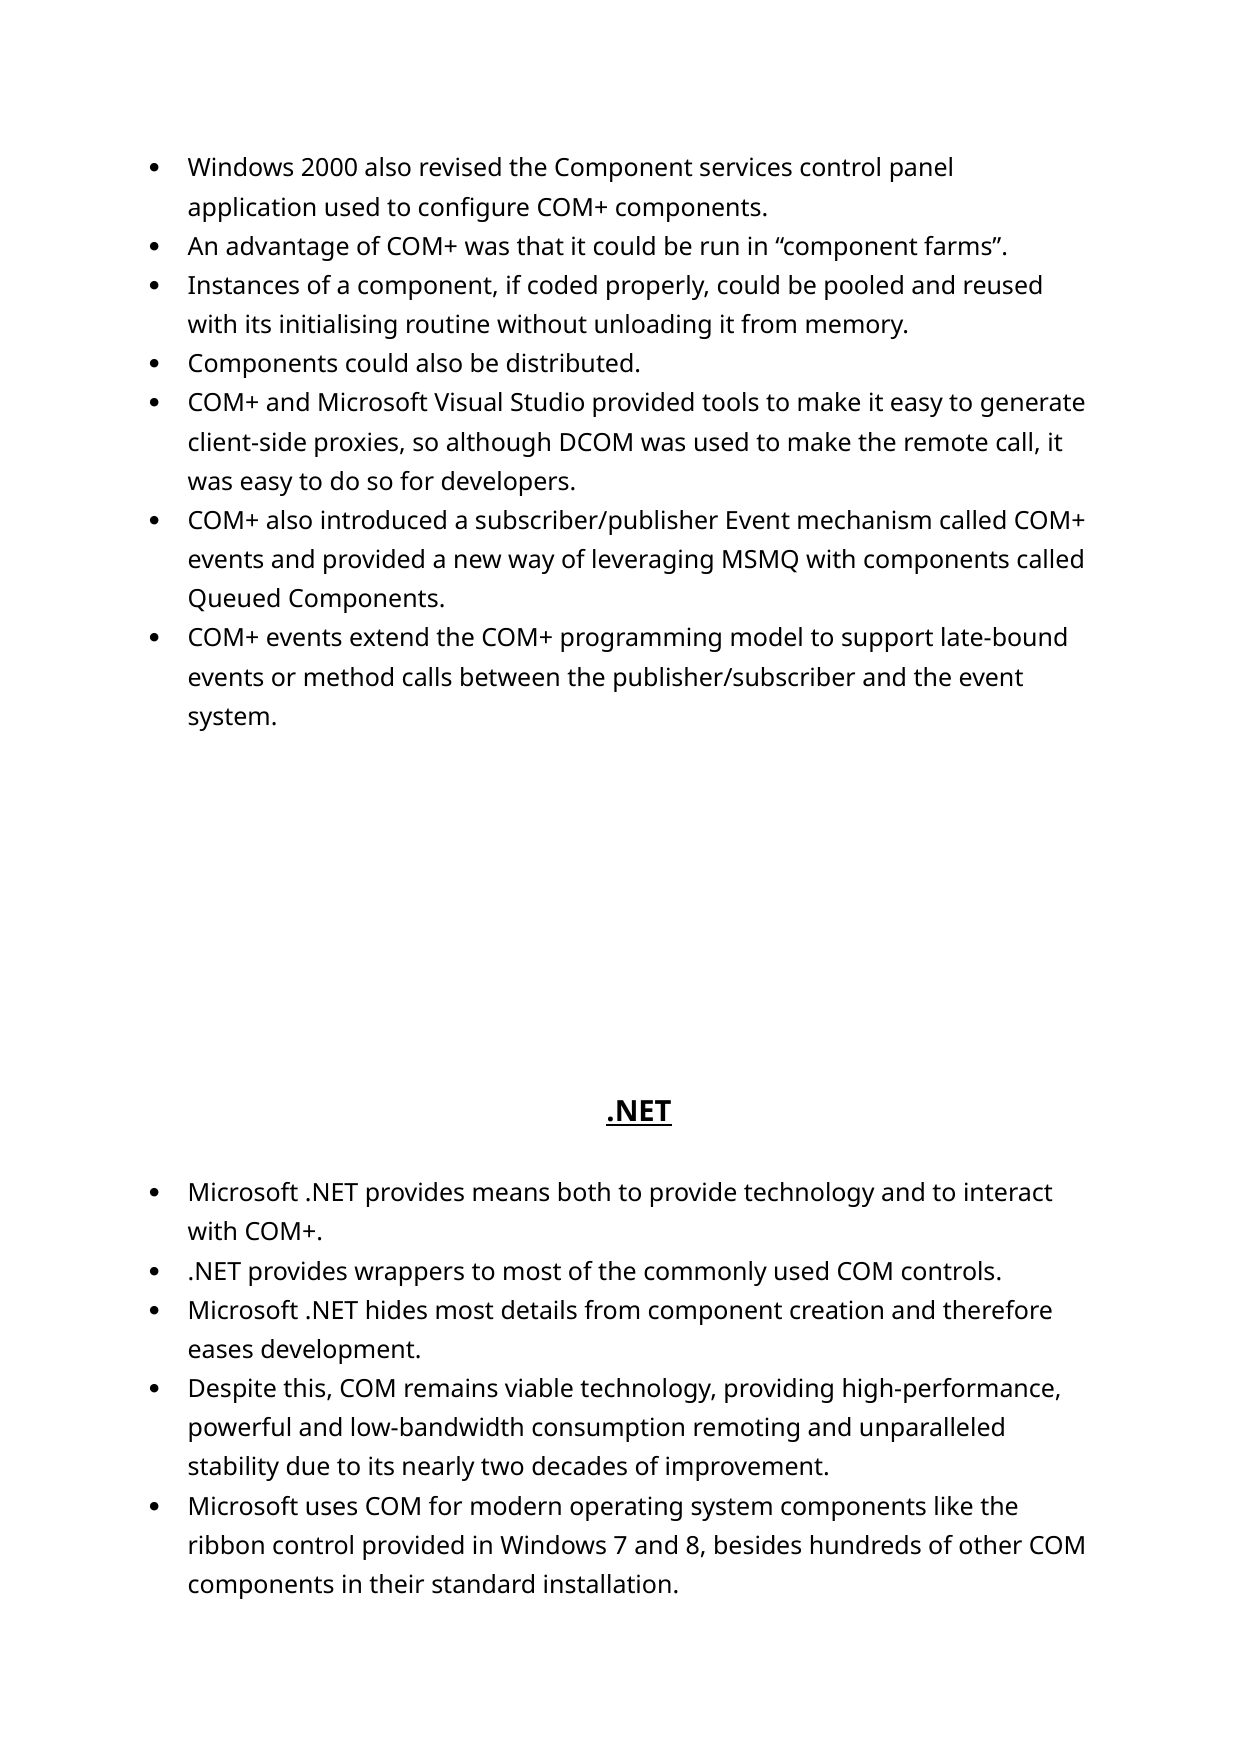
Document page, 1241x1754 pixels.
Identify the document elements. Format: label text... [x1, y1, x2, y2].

list COM+ events extend the COM+ programming model to support late-bound events or method calls between the publisher/subscriber and the event system. [150, 620, 1090, 732]
list COM+ and Microsoft Visual Studio provided tools to make it easy to generate client-side proxies, so although DCOM was used to make the remote call, it was easy to do so for developers. [150, 385, 1090, 497]
list An advantage of COM+ was that it could be run in “component farms”. [150, 228, 1090, 262]
list Microsoft uses COM for modern operating system components like the ribbon control provided in Windows 7 and 8, besides hundreds of other COM components in their standard installation. [150, 1488, 1090, 1601]
list Windows 2000 also revised the Component services control panel application used to configure COM+ components. [150, 150, 1090, 223]
list .NET [187, 1090, 1090, 1130]
list COM+ also introduced a subscriber/publisher Event mechanism called COM+ events and provided a new way of leveraging MSMQ with components called Queued Components. [150, 502, 1090, 615]
list .NET provides wrappers to most of the commonly used COM controls. [150, 1253, 1090, 1287]
list Components could also be distributed. [150, 346, 1090, 380]
list Instances of a component, if coded properly, could be pooled and reused with its initialising routine without unloading it from memory. [150, 267, 1090, 341]
list Microsoft .NET provides means both to provide technology and to interact with COM+. [150, 1175, 1090, 1248]
list Despite this, COM remains viable technology, providing high-performance, powerful and low-bandwidth consumption remoting and unparalleled stability due to its nearly two decades of improvement. [150, 1371, 1090, 1483]
list Microsoft .NET hides most details from component creation and therefore eases development. [150, 1292, 1090, 1366]
